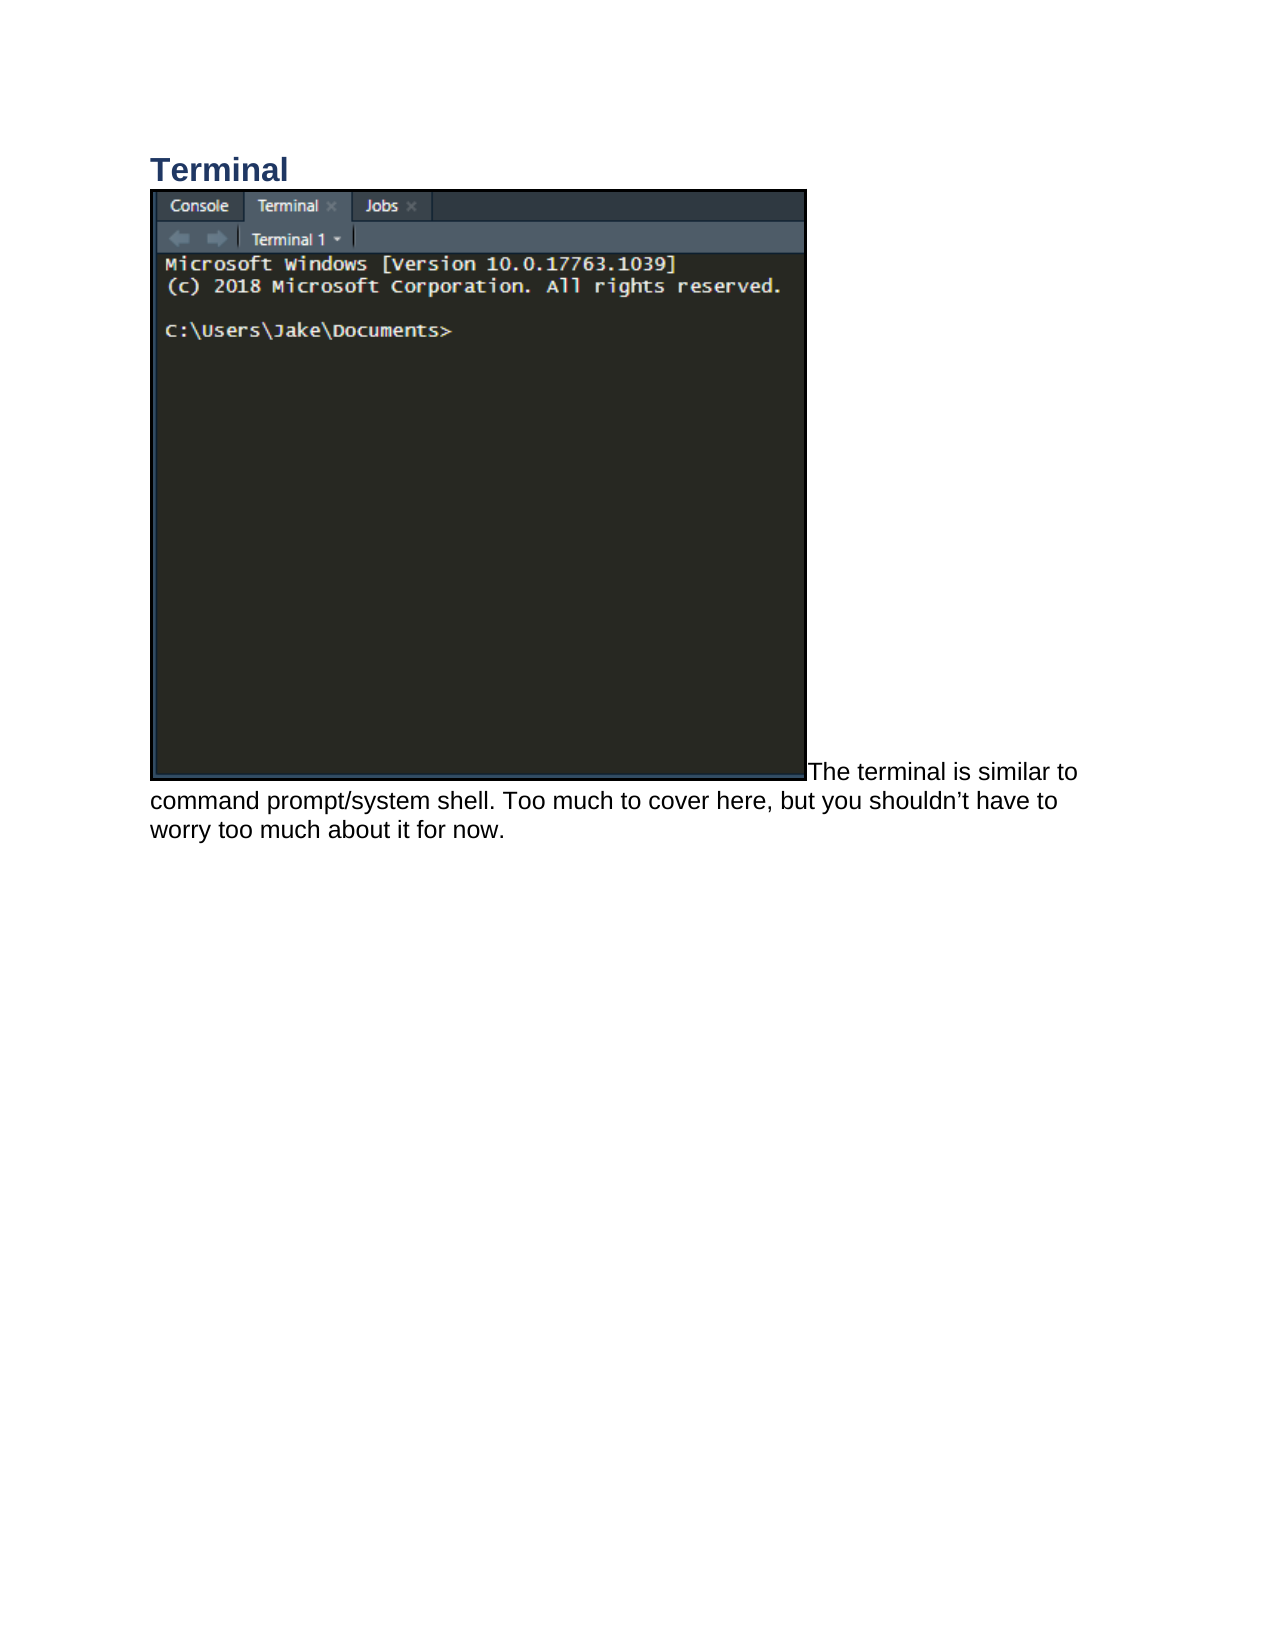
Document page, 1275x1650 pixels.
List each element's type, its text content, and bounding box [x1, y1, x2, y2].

picture [153, 192, 804, 778]
subtitle Terminal [150, 150, 1125, 188]
